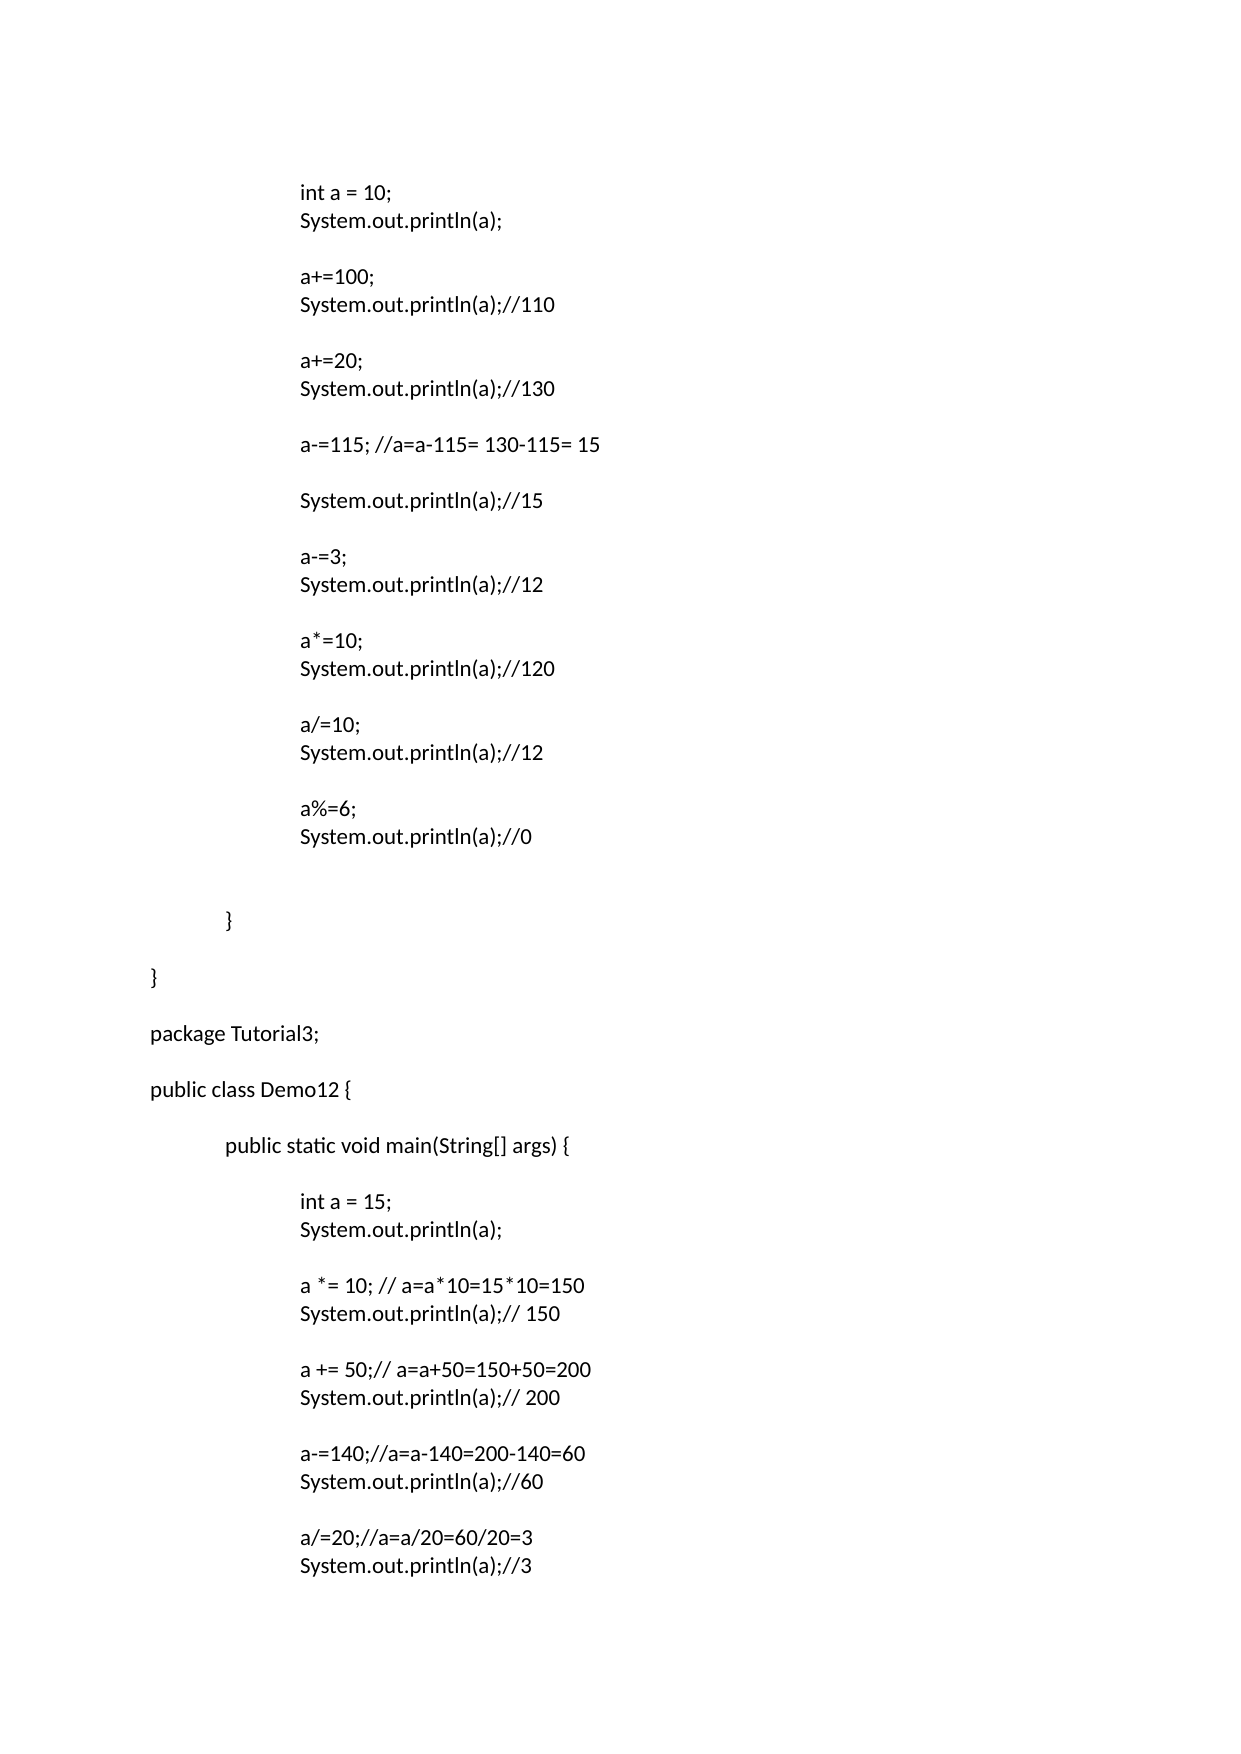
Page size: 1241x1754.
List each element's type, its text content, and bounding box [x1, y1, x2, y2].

text a/=20;//a=a/20=60/20=3 [150, 1523, 1090, 1551]
text System.out.println(a);//120 [150, 654, 1090, 682]
text System.out.println(a);// 150 [150, 1299, 1090, 1327]
text System.out.println(a);//60 [150, 1467, 1090, 1495]
text a%=6; [150, 794, 1090, 822]
text System.out.println(a);//130 [150, 374, 1090, 402]
text a *= 10; // a=a*10=15*10=150 [150, 1271, 1090, 1299]
text System.out.println(a);// 200 [150, 1383, 1090, 1411]
text a*=10; [150, 626, 1090, 654]
text System.out.println(a);//12 [150, 570, 1090, 598]
text a/=10; [150, 710, 1090, 738]
text int a = 10; [150, 178, 1090, 206]
text a+=20; [150, 346, 1090, 374]
text a+=100; [150, 262, 1090, 290]
text System.out.println(a);//15 [150, 486, 1090, 514]
text System.out.println(a);//12 [150, 738, 1090, 766]
text System.out.println(a); [150, 206, 1090, 234]
text a += 50;// a=a+50=150+50=200 [150, 1355, 1090, 1383]
text System.out.println(a);//110 [150, 290, 1090, 318]
text System.out.println(a); [150, 1215, 1090, 1243]
text System.out.println(a);//0 [150, 822, 1090, 851]
text a-=3; [150, 542, 1090, 570]
text System.out.println(a);//3 [150, 1551, 1090, 1579]
text package Tutorial3; [150, 1019, 1090, 1047]
text } [150, 907, 1090, 934]
text a-=140;//a=a-140=200-140=60 [150, 1439, 1090, 1467]
text public class Demo12 { [150, 1075, 1090, 1103]
text int a = 15; [150, 1187, 1090, 1215]
text } [150, 963, 1090, 991]
text a-=115; //a=a-115= 130-115= 15 [150, 430, 1090, 458]
text public static void main(String[] args) { [150, 1131, 1090, 1159]
